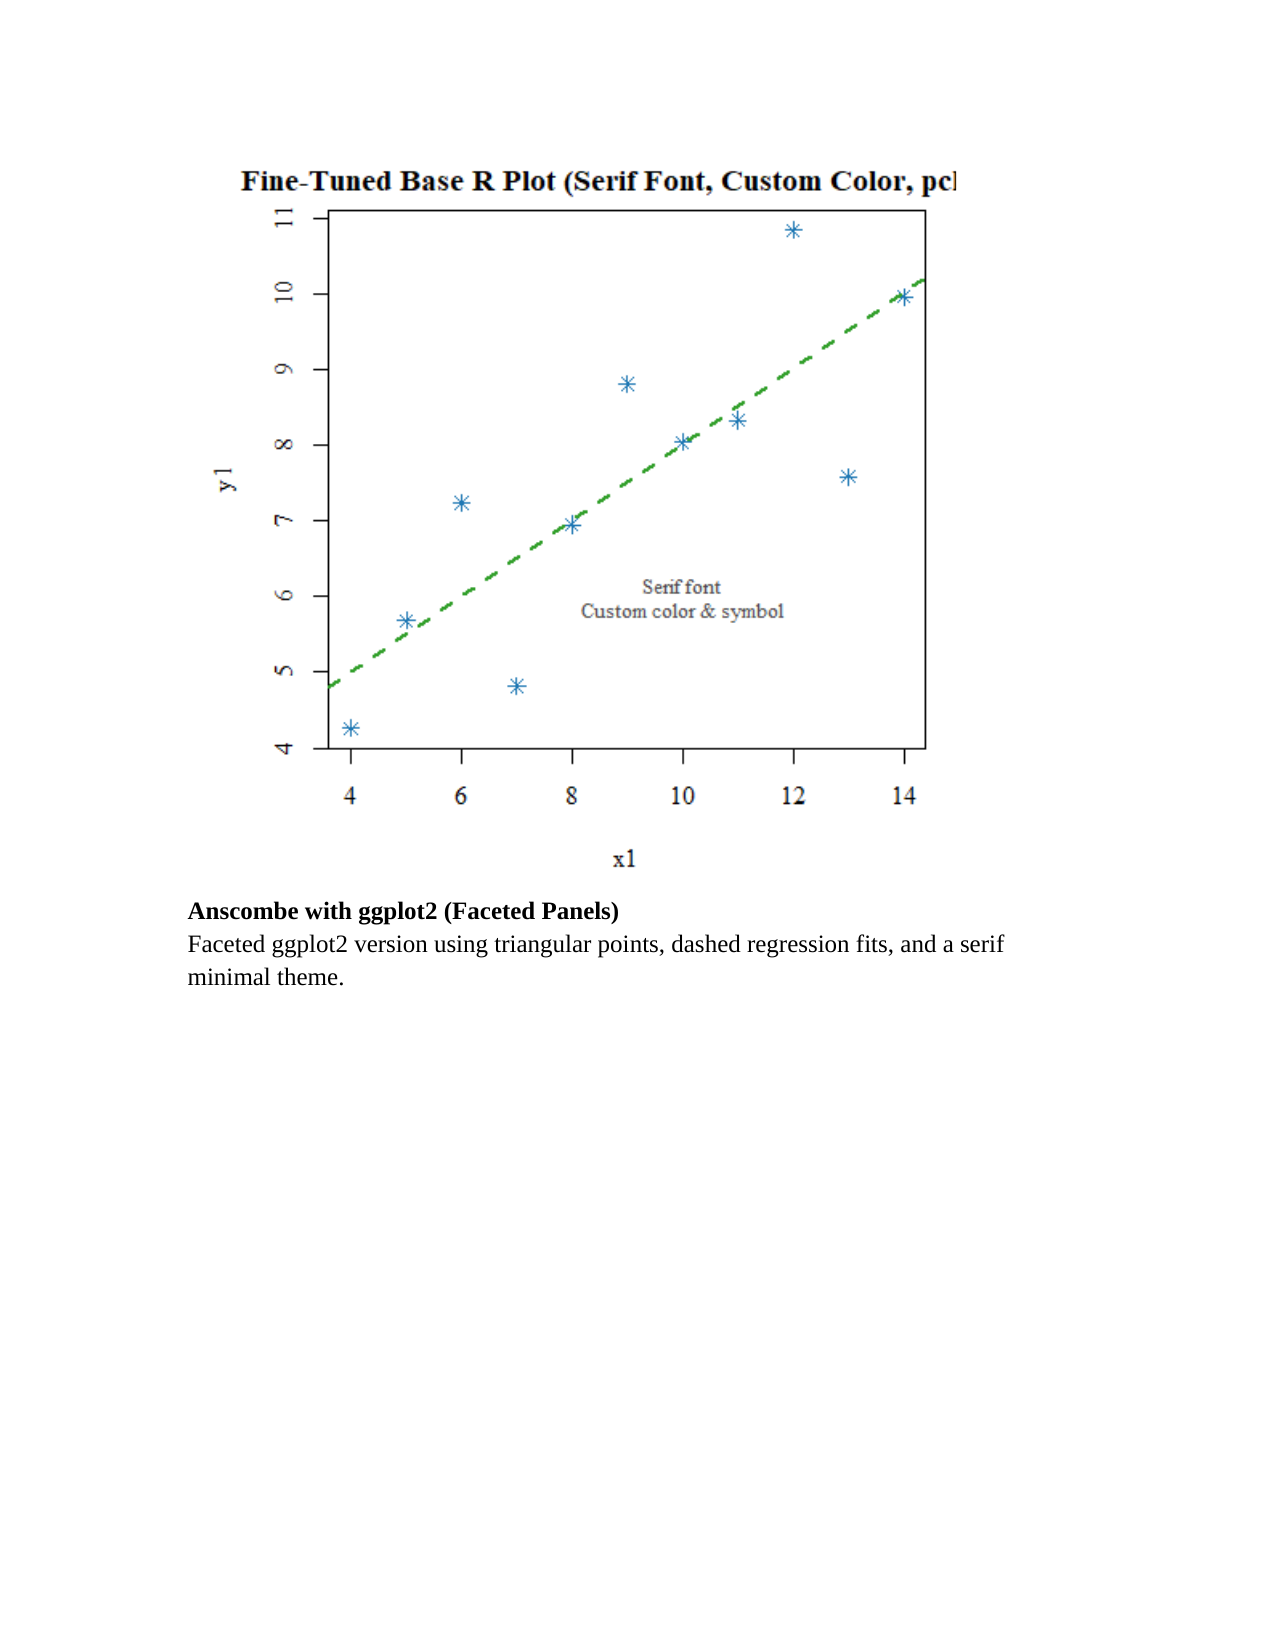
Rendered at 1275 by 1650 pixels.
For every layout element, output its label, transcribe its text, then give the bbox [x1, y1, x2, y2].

picture [206, 150, 957, 872]
text Faceted ggplot2 version using triangular points, dashed regression fits, and a serif minimal theme. [187, 929, 1087, 991]
subtitle Anscombe with ggplot2 (Faceted Panels) [187, 896, 1087, 924]
